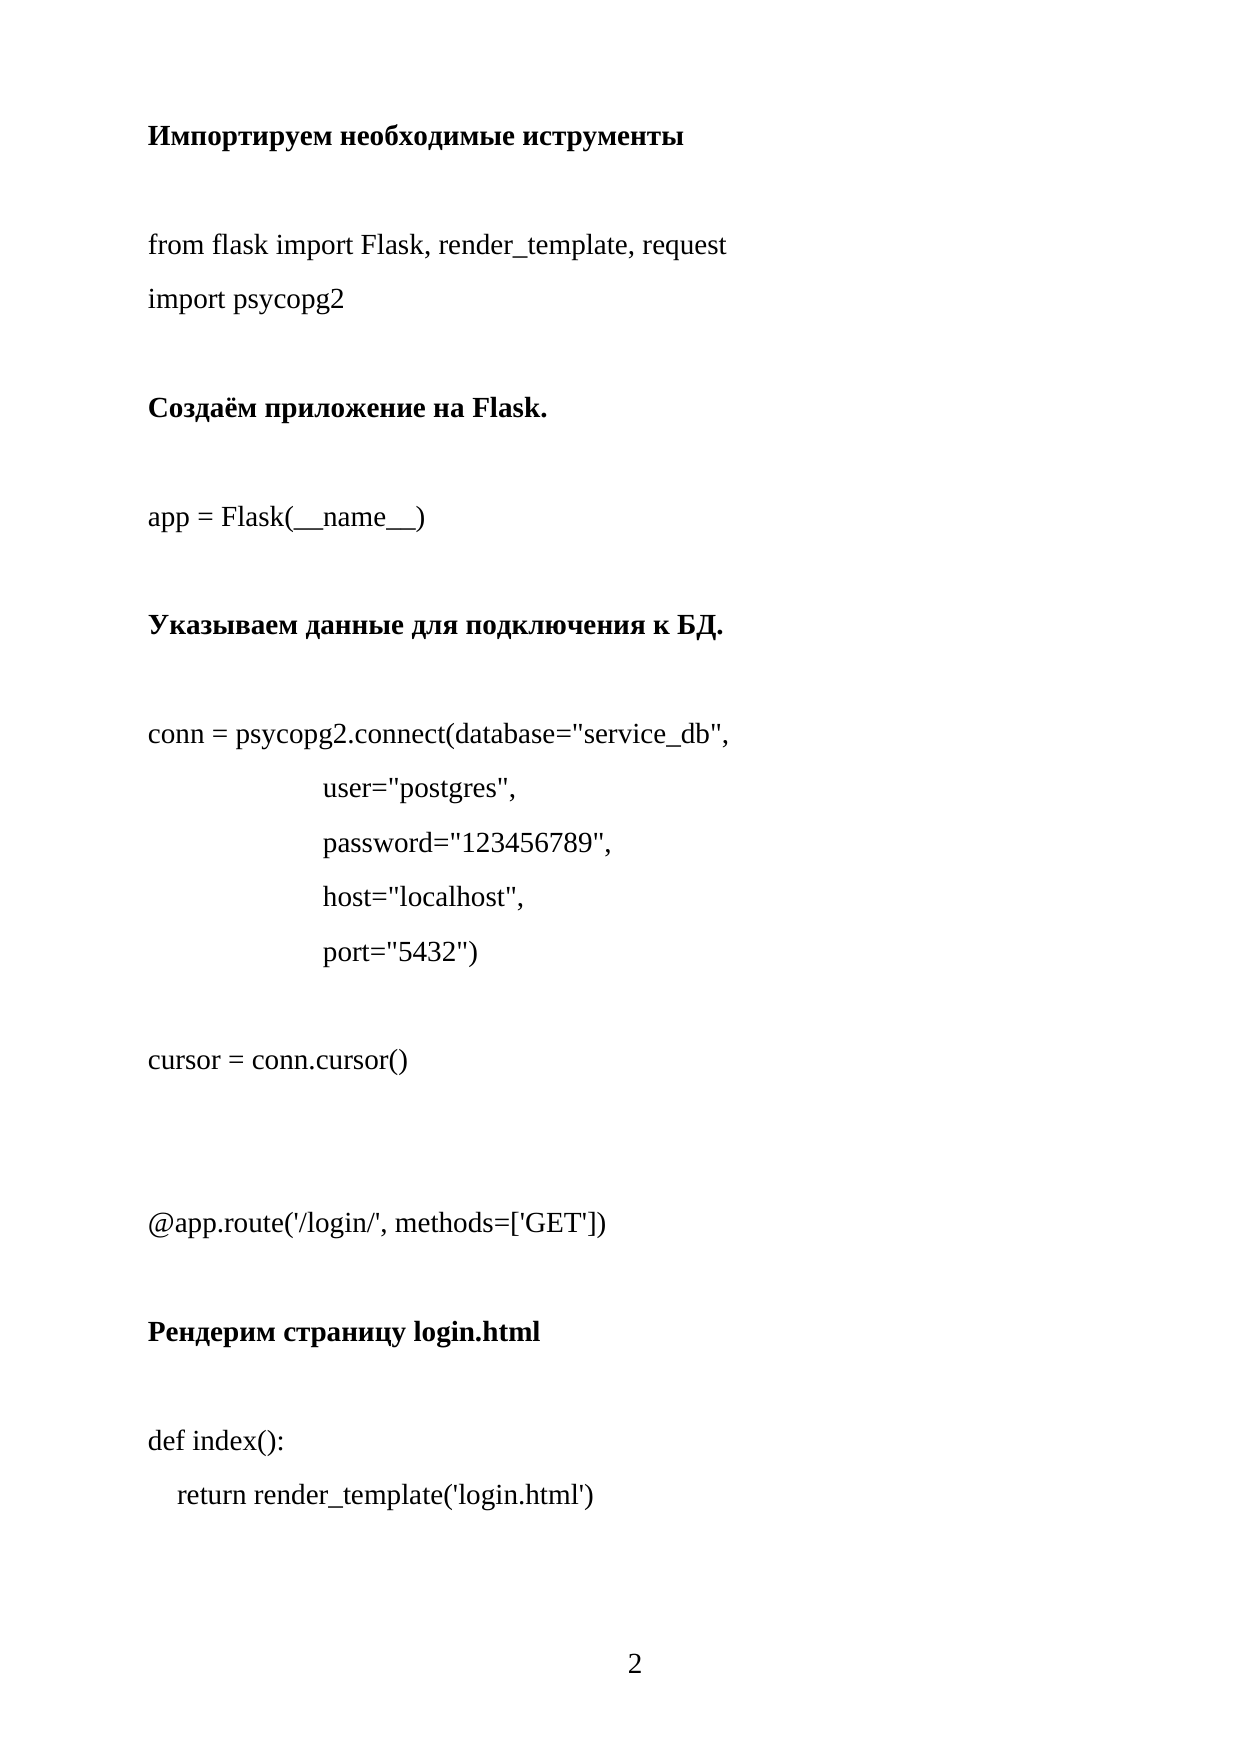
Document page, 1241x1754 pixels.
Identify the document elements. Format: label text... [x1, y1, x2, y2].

text conn = psycopg2.connect(database="service_db", [148, 716, 1122, 750]
text port="5432") [148, 934, 1122, 967]
text host="localhost", [148, 879, 1122, 913]
text from flask import Flask, render_template, request [148, 227, 1122, 260]
text def index(): [148, 1423, 1122, 1457]
text Импортируем необходимые иструменты [148, 118, 1122, 152]
text @app.route('/login/', methods=['GET']) [148, 1206, 1122, 1239]
text Создаём приложение на Flask. [148, 390, 1122, 423]
text cursor = conn.cursor() [148, 1042, 1122, 1076]
text Указываем данные для подключения к БД. [148, 607, 1122, 641]
text user="postgres", [148, 771, 1122, 804]
text return render_template('login.html') [148, 1477, 1122, 1511]
text Рендерим страницу login.html [148, 1314, 1122, 1348]
text password="123456789", [148, 825, 1122, 858]
text app = Flask(__name__) [148, 499, 1122, 532]
text import psycopg2 [148, 281, 1122, 315]
